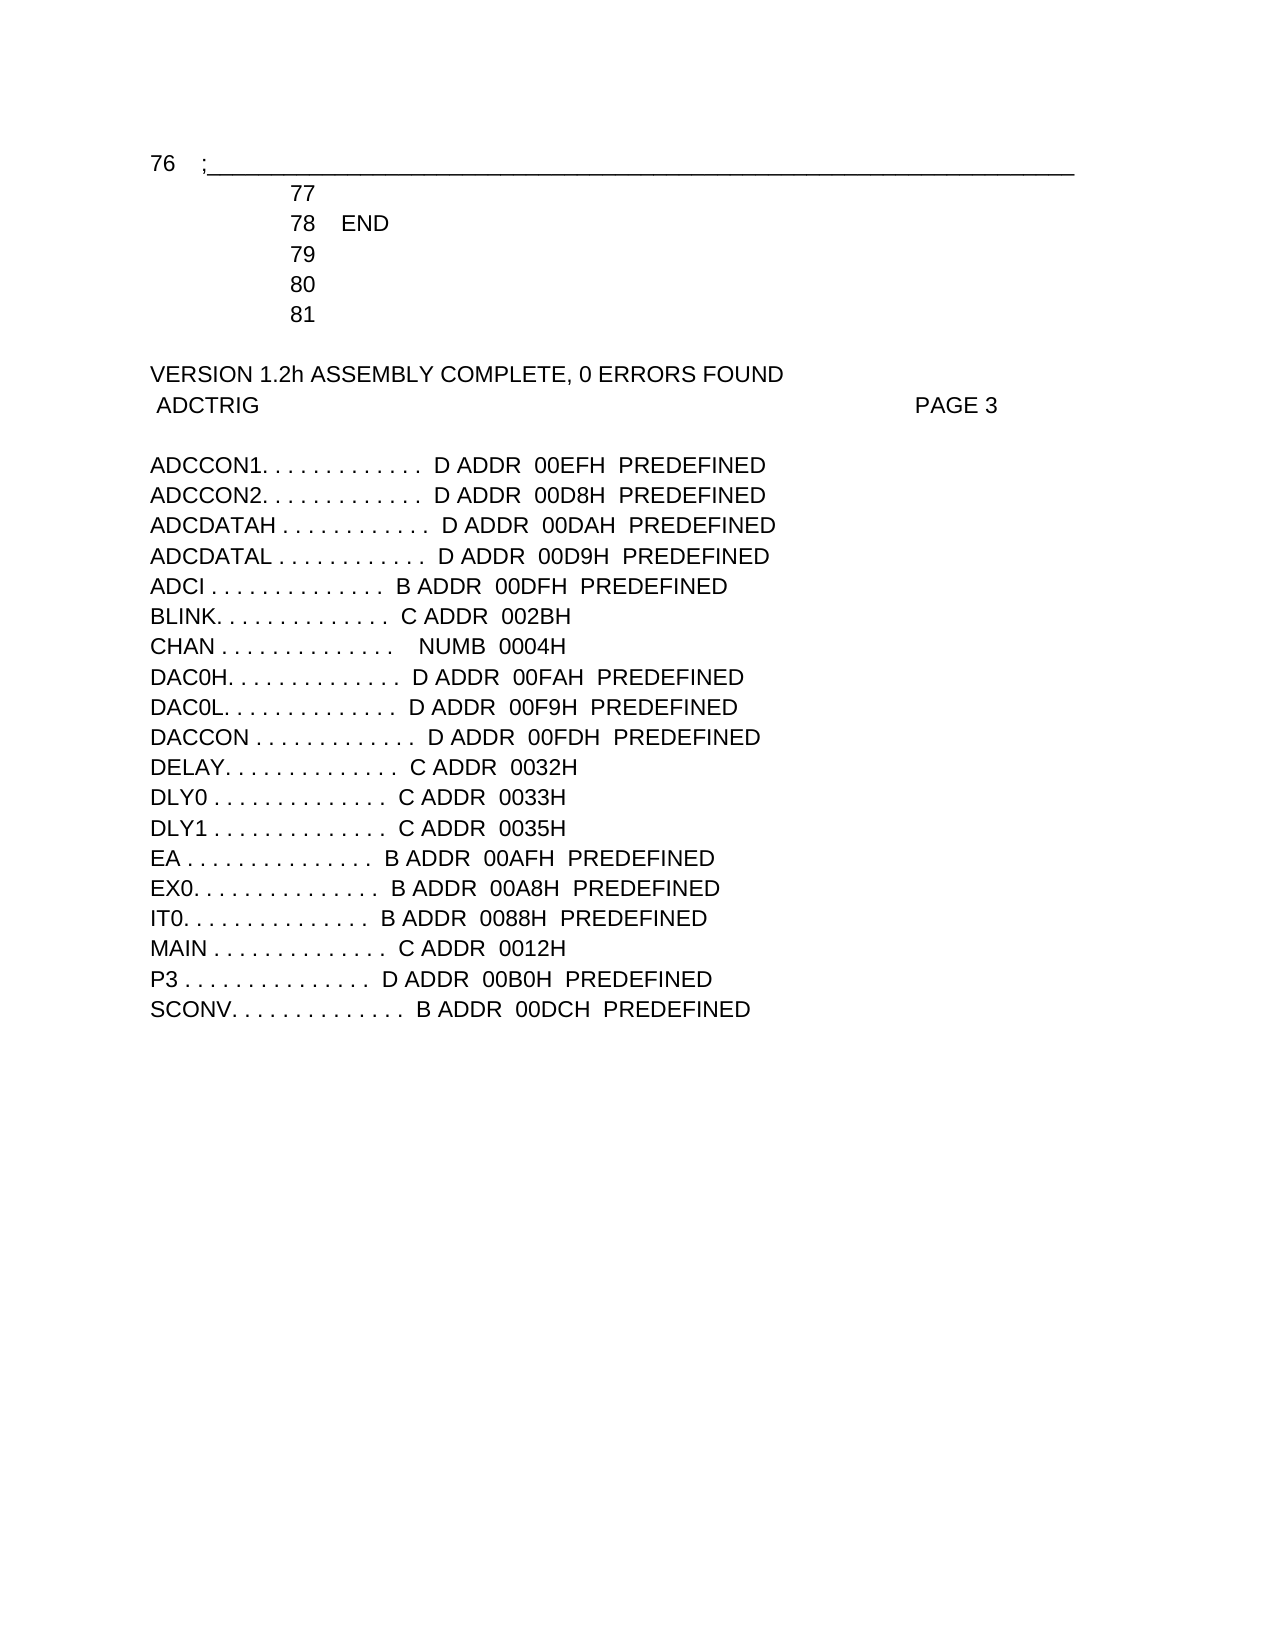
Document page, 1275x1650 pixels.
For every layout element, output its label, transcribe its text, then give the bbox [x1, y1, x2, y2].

text DAC0H. . . . . . . . . . . . . . D ADDR 00FAH PREDEFINED [150, 663, 1125, 690]
text SCONV. . . . . . . . . . . . . . B ADDR 00DCH PREDEFINED [150, 996, 1125, 1022]
text ADCI . . . . . . . . . . . . . . B ADDR 00DFH PREDEFINED [150, 573, 1125, 599]
text ADCCON1. . . . . . . . . . . . . D ADDR 00EFH PREDEFINED [150, 452, 1125, 478]
text 77 [150, 180, 1125, 207]
text EA . . . . . . . . . . . . . . . B ADDR 00AFH PREDEFINED [150, 845, 1125, 871]
text IT0. . . . . . . . . . . . . . . B ADDR 0088H PREDEFINED [150, 905, 1125, 932]
text 81 [150, 301, 1125, 327]
text MAIN . . . . . . . . . . . . . . C ADDR 0012H [150, 935, 1125, 962]
text DELAY. . . . . . . . . . . . . . C ADDR 0032H [150, 754, 1125, 781]
text DACCON . . . . . . . . . . . . . D ADDR 00FDH PREDEFINED [150, 724, 1125, 750]
text ADCDATAL . . . . . . . . . . . . D ADDR 00D9H PREDEFINED [150, 543, 1125, 569]
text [150, 150, 1125, 176]
text ADCDATAH . . . . . . . . . . . . D ADDR 00DAH PREDEFINED [150, 512, 1125, 539]
text DLY1 . . . . . . . . . . . . . . C ADDR 0035H [150, 814, 1125, 841]
text DAC0L. . . . . . . . . . . . . . D ADDR 00F9H PREDEFINED [150, 694, 1125, 720]
text 80 [150, 271, 1125, 297]
text ADCTRIG PAGE 3 [150, 392, 1125, 418]
text ADCCON2. . . . . . . . . . . . . D ADDR 00D8H PREDEFINED [150, 482, 1125, 509]
text BLINK. . . . . . . . . . . . . . C ADDR 002BH [150, 603, 1125, 629]
text P3 . . . . . . . . . . . . . . . D ADDR 00B0H PREDEFINED [150, 966, 1125, 992]
text EX0. . . . . . . . . . . . . . . B ADDR 00A8H PREDEFINED [150, 875, 1125, 901]
text 78 END [150, 210, 1125, 237]
text DLY0 . . . . . . . . . . . . . . C ADDR 0033H [150, 784, 1125, 811]
text VERSION 1.2h ASSEMBLY COMPLETE, 0 ERRORS FOUND [150, 361, 1125, 388]
text 79 [150, 241, 1125, 267]
text CHAN . . . . . . . . . . . . . . NUMB 0004H [150, 633, 1125, 660]
